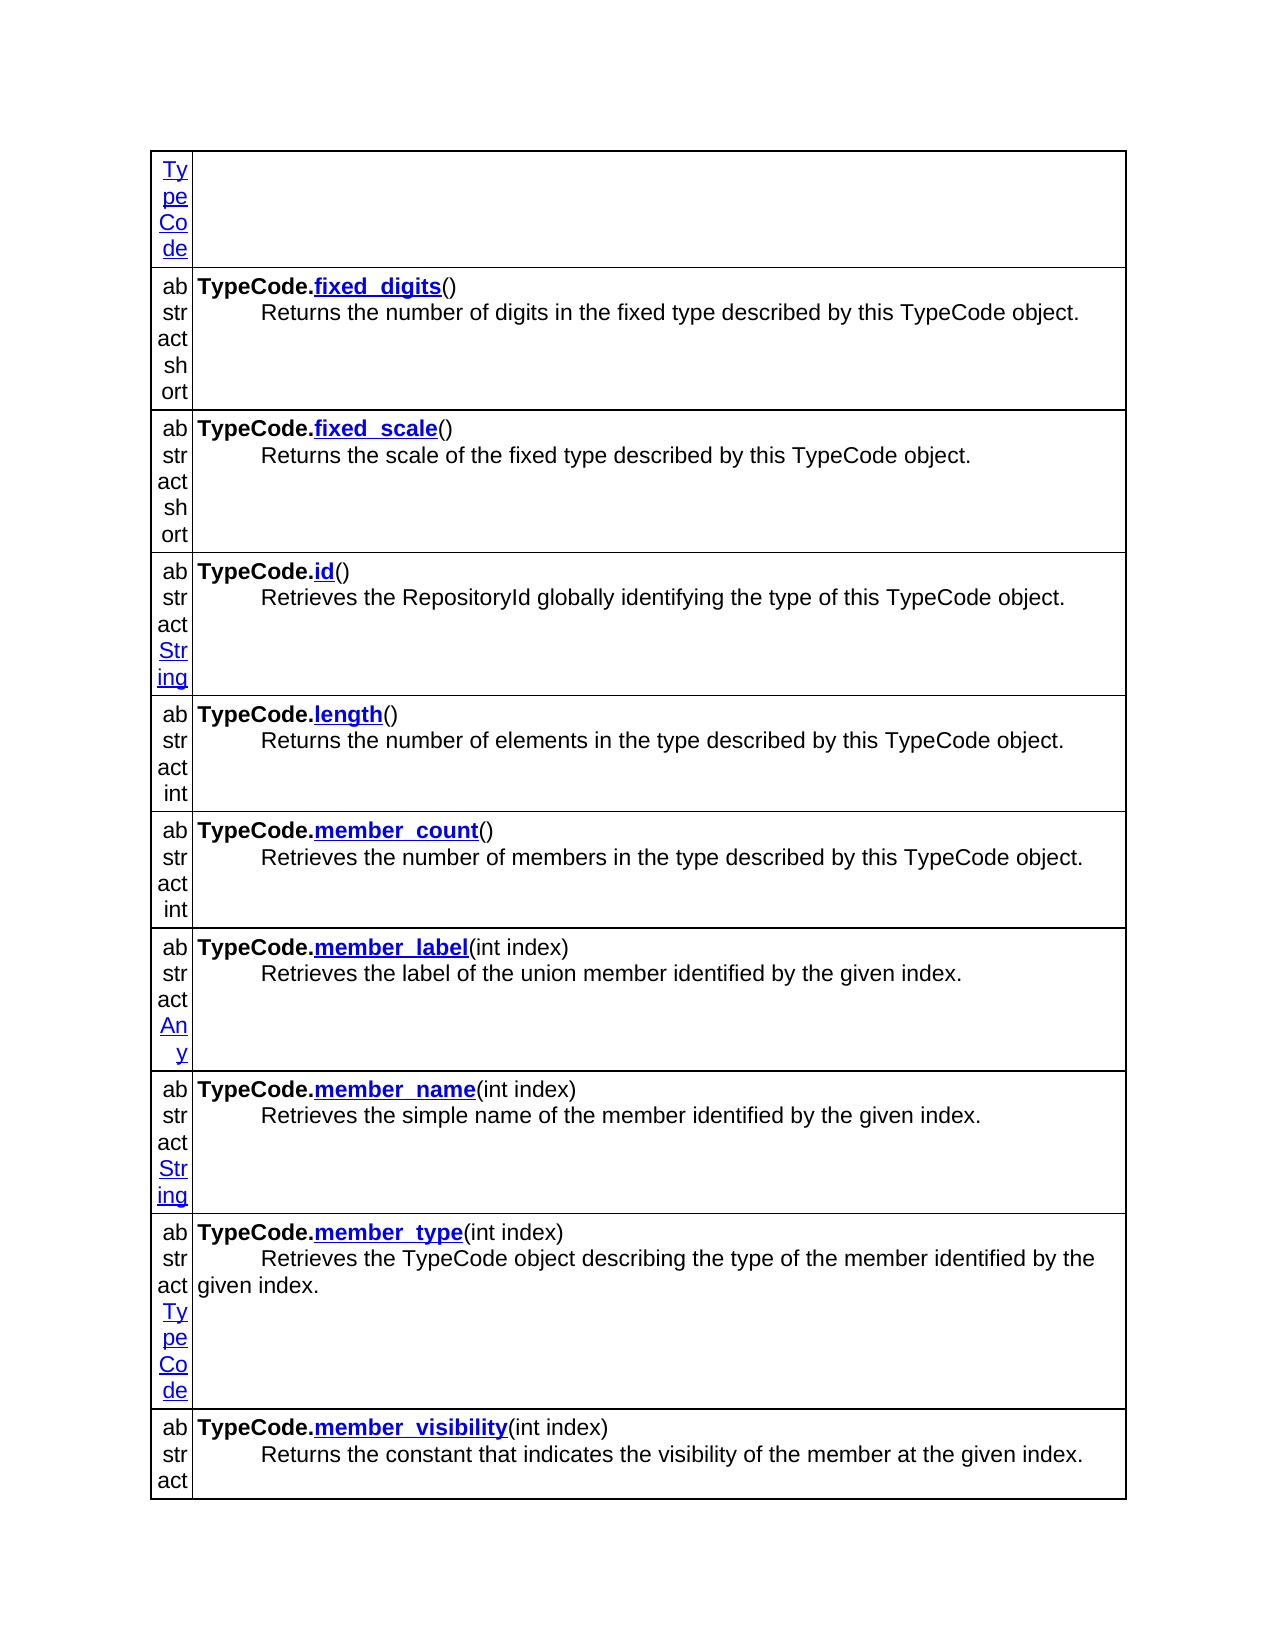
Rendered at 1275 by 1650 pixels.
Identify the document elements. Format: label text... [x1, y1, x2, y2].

table_cell TypeCode.member_count() Retrieves the number of members in the type described by this TypeCode object. [193, 812, 1125, 927]
table_cell abstract short [152, 411, 192, 552]
table_cell abstract short [152, 1410, 192, 1498]
table_cell abstract TypeCode [152, 152, 192, 266]
table_cell abstract String [152, 1072, 192, 1213]
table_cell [193, 152, 1125, 266]
table_cell abstract Any [152, 929, 192, 1070]
table_cell TypeCode.member_type(int index) Retrieves the TypeCode object describing the type of the member identified by the given index. [193, 1214, 1125, 1408]
table_cell TypeCode.member_label(int index) Retrieves the label of the union member identified by the given index. [193, 929, 1125, 1070]
table_cell TypeCode.length() Returns the number of elements in the type described by this TypeCode object. [193, 696, 1125, 811]
table_cell abstract TypeCode [152, 1214, 192, 1408]
table_cell abstract int [152, 812, 192, 927]
table_cell abstract short [152, 268, 192, 409]
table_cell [193, 1410, 1125, 1498]
table_cell TypeCode.fixed_scale() Returns the scale of the fixed type described by this TypeCode object. [193, 411, 1125, 552]
table_cell abstract String [152, 553, 192, 694]
table_cell TypeCode.id() Retrieves the RepositoryId globally identifying the type of this TypeCode object. [193, 553, 1125, 694]
table_cell TypeCode.member_name(int index) Retrieves the simple name of the member identified by the given index. [193, 1072, 1125, 1213]
table_cell abstract int [152, 696, 192, 811]
table_cell TypeCode.fixed_digits() Returns the number of digits in the fixed type described by this TypeCode object. [193, 268, 1125, 409]
